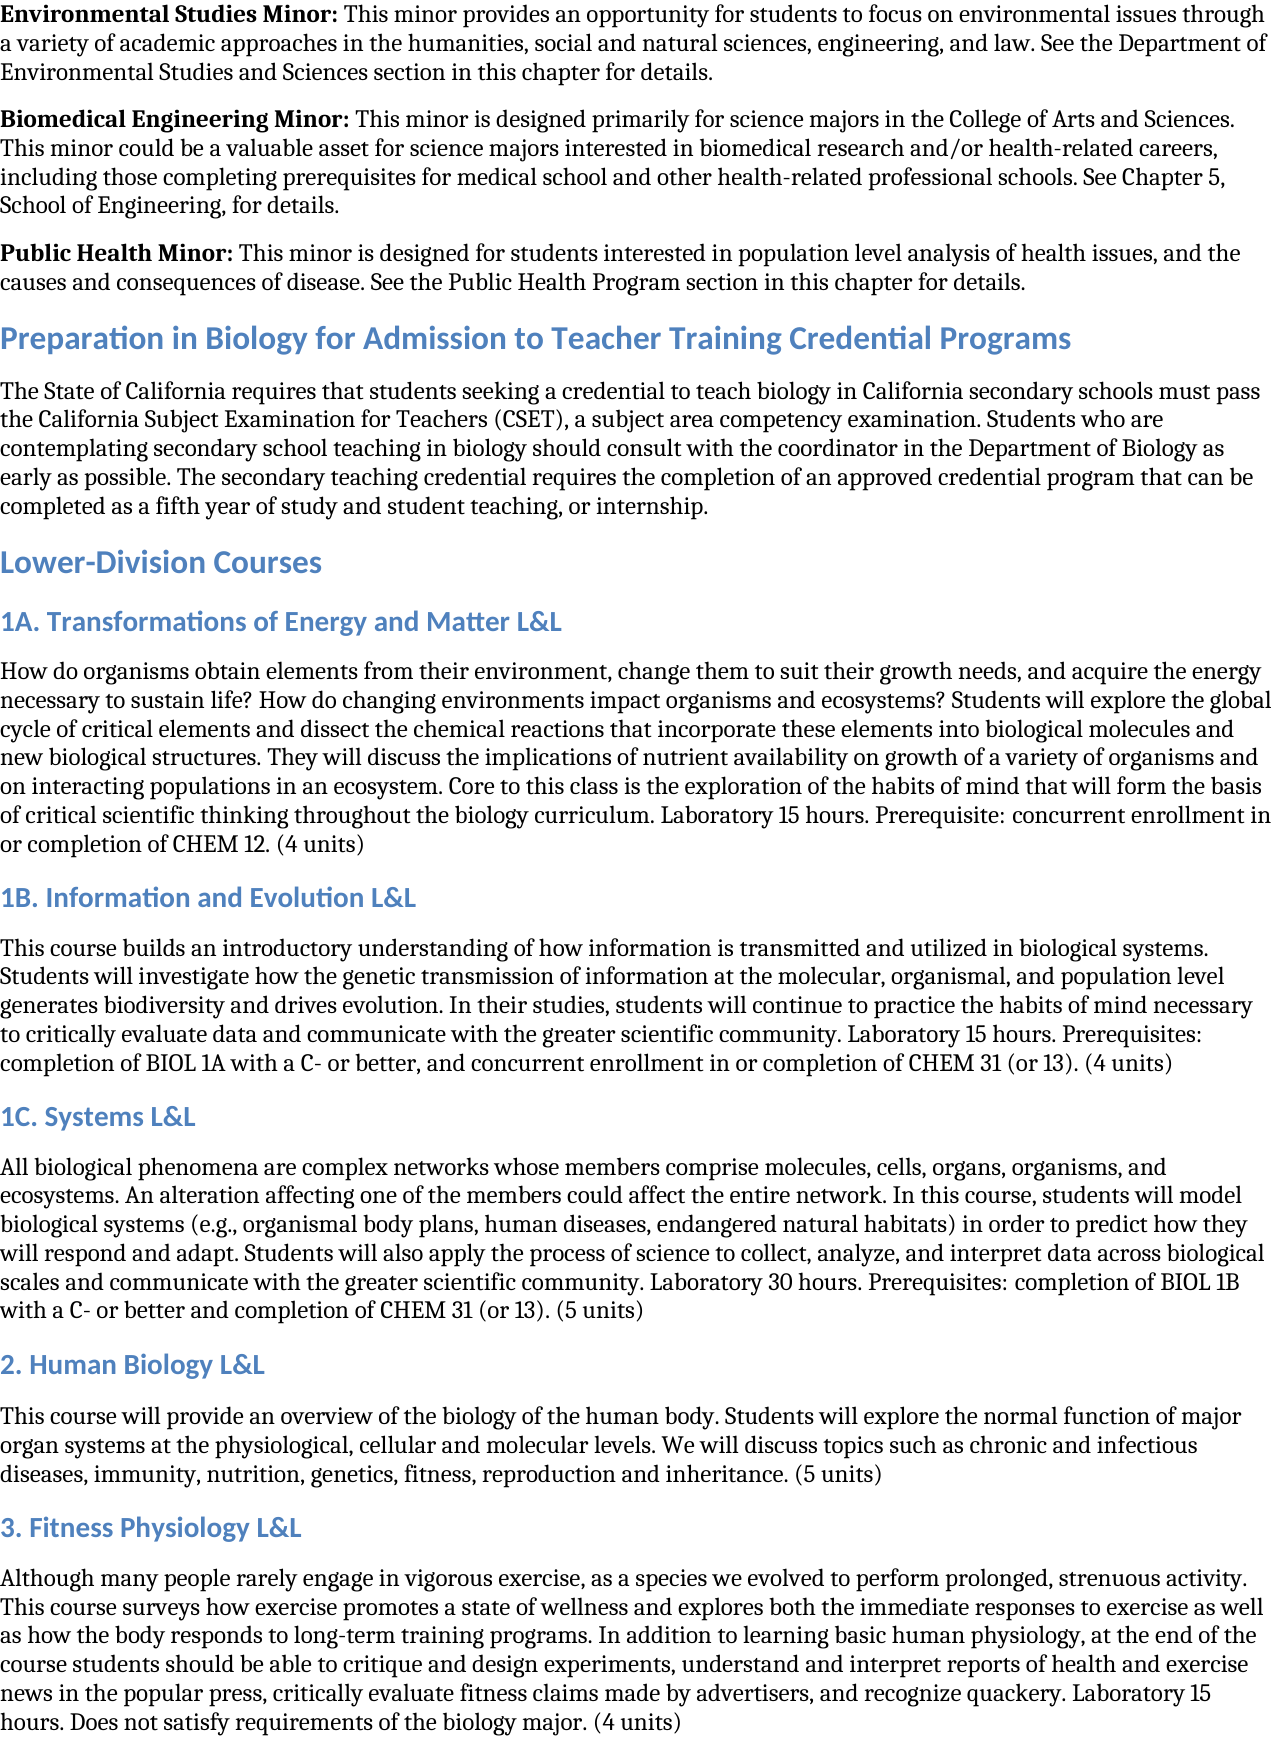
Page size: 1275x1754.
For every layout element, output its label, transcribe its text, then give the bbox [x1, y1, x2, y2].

subtitle Lower-Division Courses [0, 541, 1275, 582]
text Although many people rarely engage in vigorous exercise, as a species we evolved to perform prolonged, strenuous activity. This course surveys how exercise promotes a state of wellness and explores both the immediate responses to exercise as well as how the body responds to long-term training programs. In addition to learning basic human physiology, at the end of the course students should be able to critique and design experiments, understand and interpret reports of health and exercise news in the popular press, critically evaluate fitness claims made by advertisers, and recognize quackery. Laboratory 15 hours. Does not satisfy requirements of the biology major. (4 units) [0, 1564, 1275, 1736]
subtitle Preparation in Biology for Admission to Teacher Training Credential Programs [0, 317, 1275, 358]
text How do organisms obtain elements from their environment, change them to suit their growth needs, and acquire the energy necessary to sustain life? How do changing environments impact organisms and ecosystems? Students will explore the global cycle of critical elements and dissect the chemical reactions that incorporate these elements into biological molecules and new biological structures. They will discuss the implications of nutrient availability on growth of a variety of organisms and on interacting populations in an ecosystem. Core to this class is the exploration of the habits of mind that will form the basis of critical scientific thinking throughout the biology curriculum. Laboratory 15 hours. Prerequisite: concurrent enrollment in or completion of CHEM 12. (4 units) [0, 657, 1275, 858]
subtitle 1A. Transformations of Energy and Matter L&L [0, 603, 1275, 638]
text Biomedical Engineering Minor: This minor is designed primarily for science majors in the College of Arts and Sciences. This minor could be a valuable asset for science majors interested in biomedical research and/or health-related careers, including those completing prerequisites for medical school and other health-related professional schools. See Chapter 5, School of Engineering, for details. [0, 105, 1275, 220]
subtitle 1B. Information and Evolution L&L [0, 879, 1275, 915]
subtitle 1C. Systems L&L [0, 1098, 1275, 1134]
text All biological phenomena are complex networks whose members comprise molecules, cells, organs, organisms, and ecosystems. An alteration affecting one of the members could affect the entire network. In this course, students will model biological systems (e.g., organismal body plans, human diseases, endangered natural habitats) in order to predict how they will respond and adapt. Students will also apply the process of science to collect, analyze, and interpret data across biological scales and communicate with the greater scientific community. Laboratory 30 hours. Prerequisites: completion of BIOL 1B with a C- or better and completion of CHEM 31 (or 13). (5 units) [0, 1152, 1275, 1325]
text Environmental Studies Minor: This minor provides an opportunity for students to focus on environmental issues through a variety of academic approaches in the humanities, social and natural sciences, engineering, and law. See the Department of Environmental Studies and Sciences section in this chapter for details. [0, 0, 1275, 86]
text Public Health Minor: This minor is designed for students interested in population level analysis of health issues, and the causes and consequences of disease. See the Public Health Program section in this chapter for details. [0, 239, 1275, 296]
text This course builds an introductory understanding of how information is transmitted and utilized in biological systems. Students will investigate how the genetic transmission of information at the molecular, organismal, and population level generates biodiversity and drives evolution. In their studies, students will continue to practice the habits of mind necessary to critically evaluate data and communicate with the greater scientific community. Laboratory 15 hours. Prerequisites: completion of BIOL 1A with a C- or better, and concurrent enrollment in or completion of CHEM 31 (or 13). (4 units) [0, 933, 1275, 1077]
subtitle 3. Fitness Physiology L&L [0, 1509, 1275, 1545]
text The State of California requires that students seeking a credential to teach biology in California secondary schools must pass the California Subject Examination for Teachers (CSET), a subject area competency examination. Students who are contemplating secondary school teaching in biology should consult with the coordinator in the Department of Biology as early as possible. The secondary teaching credential requires the completion of an approved credential program that can be completed as a fifth year of study and student teaching, or internship. [0, 377, 1275, 520]
text This course will provide an overview of the biology of the human body. Students will explore the normal function of major organ systems at the physiological, cellular and molecular levels. We will discuss topics such as chronic and infectious diseases, immunity, nutrition, genetics, fitness, reproduction and inheritance. (5 units) [0, 1402, 1275, 1488]
subtitle 2. Human Biology L&L [0, 1346, 1275, 1381]
